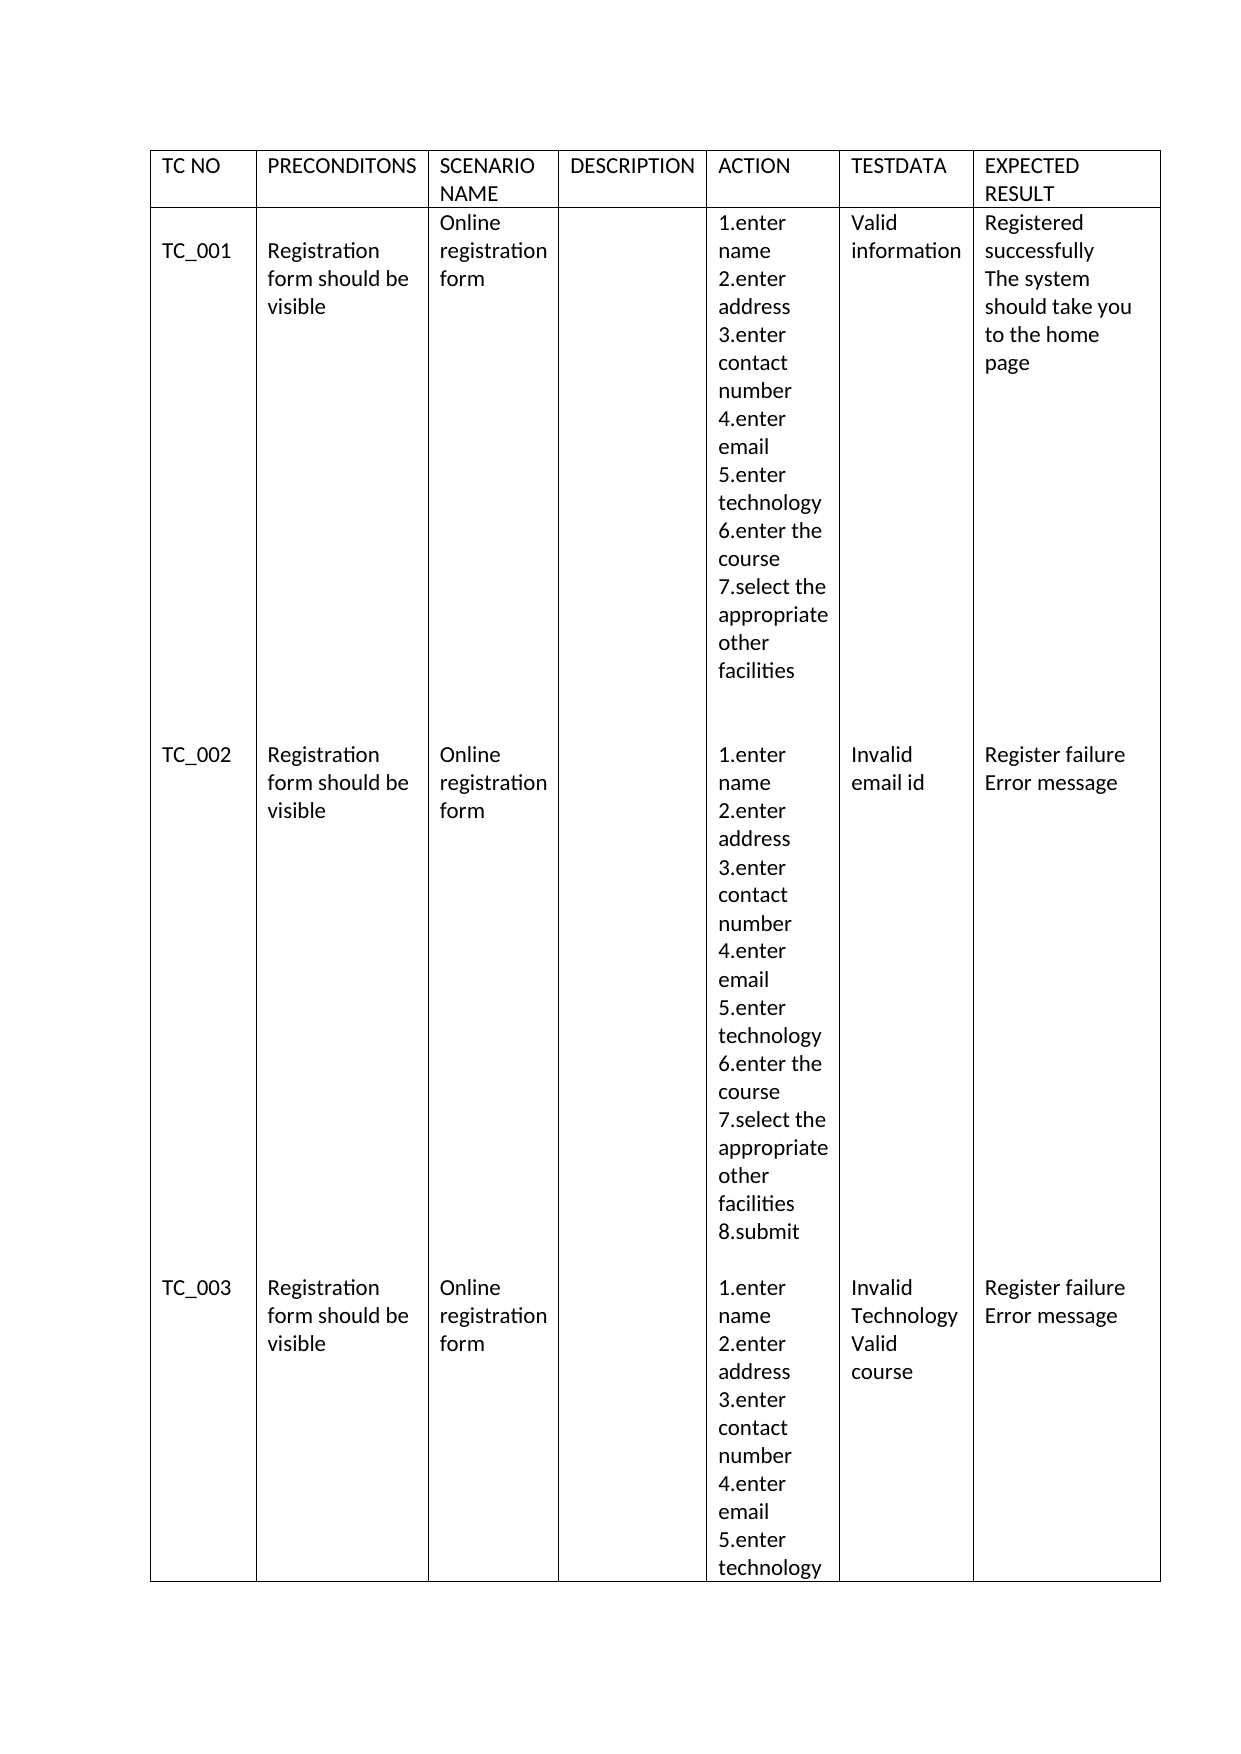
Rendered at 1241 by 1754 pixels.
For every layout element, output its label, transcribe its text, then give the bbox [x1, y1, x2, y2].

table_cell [151, 208, 256, 1581]
table_header PRECONDITONS [257, 151, 428, 207]
table_header ACTION [707, 151, 839, 207]
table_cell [974, 208, 1160, 1581]
table_cell [559, 208, 706, 1581]
table_header TC NO [151, 151, 256, 207]
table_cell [429, 208, 558, 1581]
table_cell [257, 208, 428, 1581]
table_header SCENARIO NAME [429, 151, 558, 207]
table_header EXPECTED RESULT [974, 151, 1160, 207]
table_header TESTDATA [840, 151, 973, 207]
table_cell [707, 208, 839, 1581]
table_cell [840, 208, 973, 1581]
table_header DESCRIPTION [559, 151, 706, 207]
